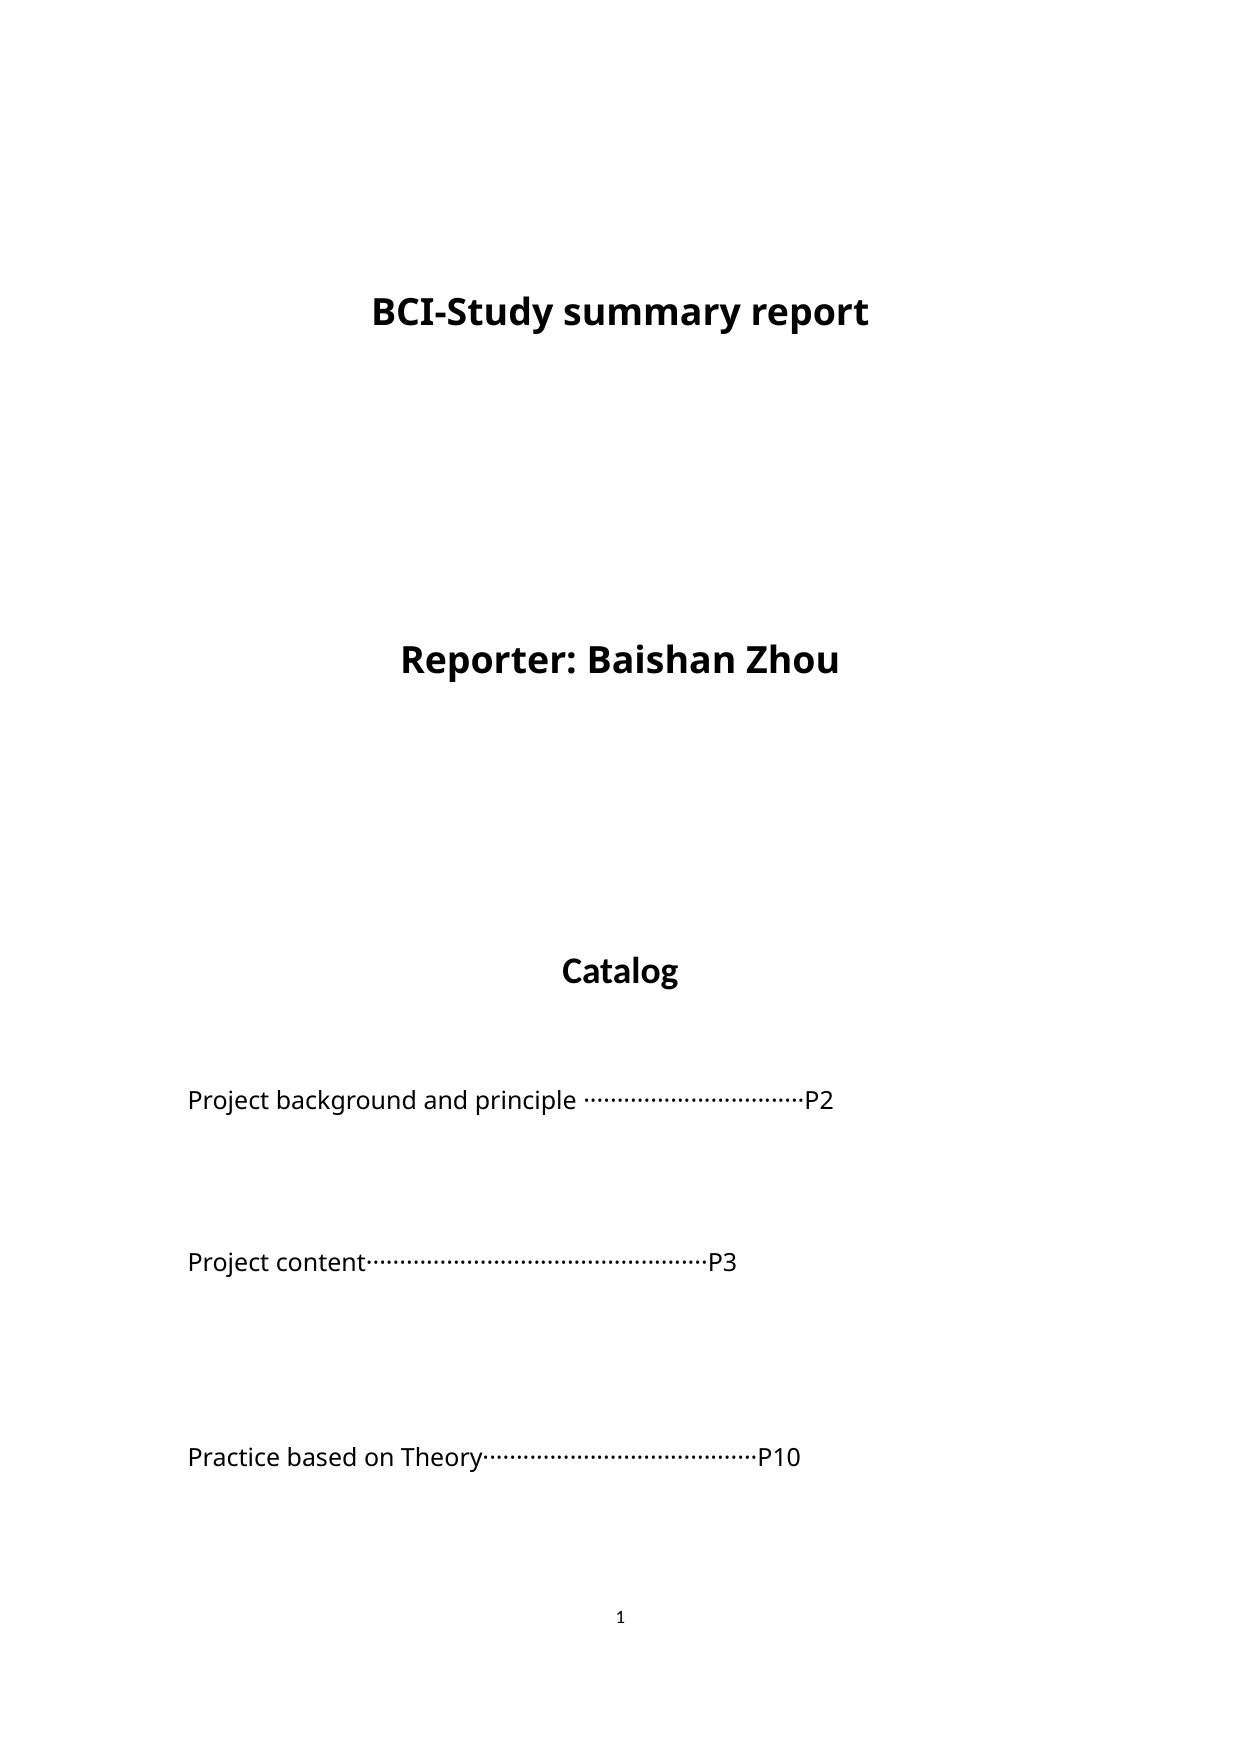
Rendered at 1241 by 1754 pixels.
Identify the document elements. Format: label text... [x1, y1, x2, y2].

text Project background and principle ·································P2 [187, 1067, 1053, 1132]
text BCI-Study summary report [187, 278, 1053, 343]
text Practice based on Theory·········································P10 [187, 1425, 1053, 1490]
text Reporter: Baishan Zhou [187, 626, 1053, 691]
text Catalog [187, 937, 1053, 1002]
text Project content···················································P3 [187, 1230, 1053, 1295]
